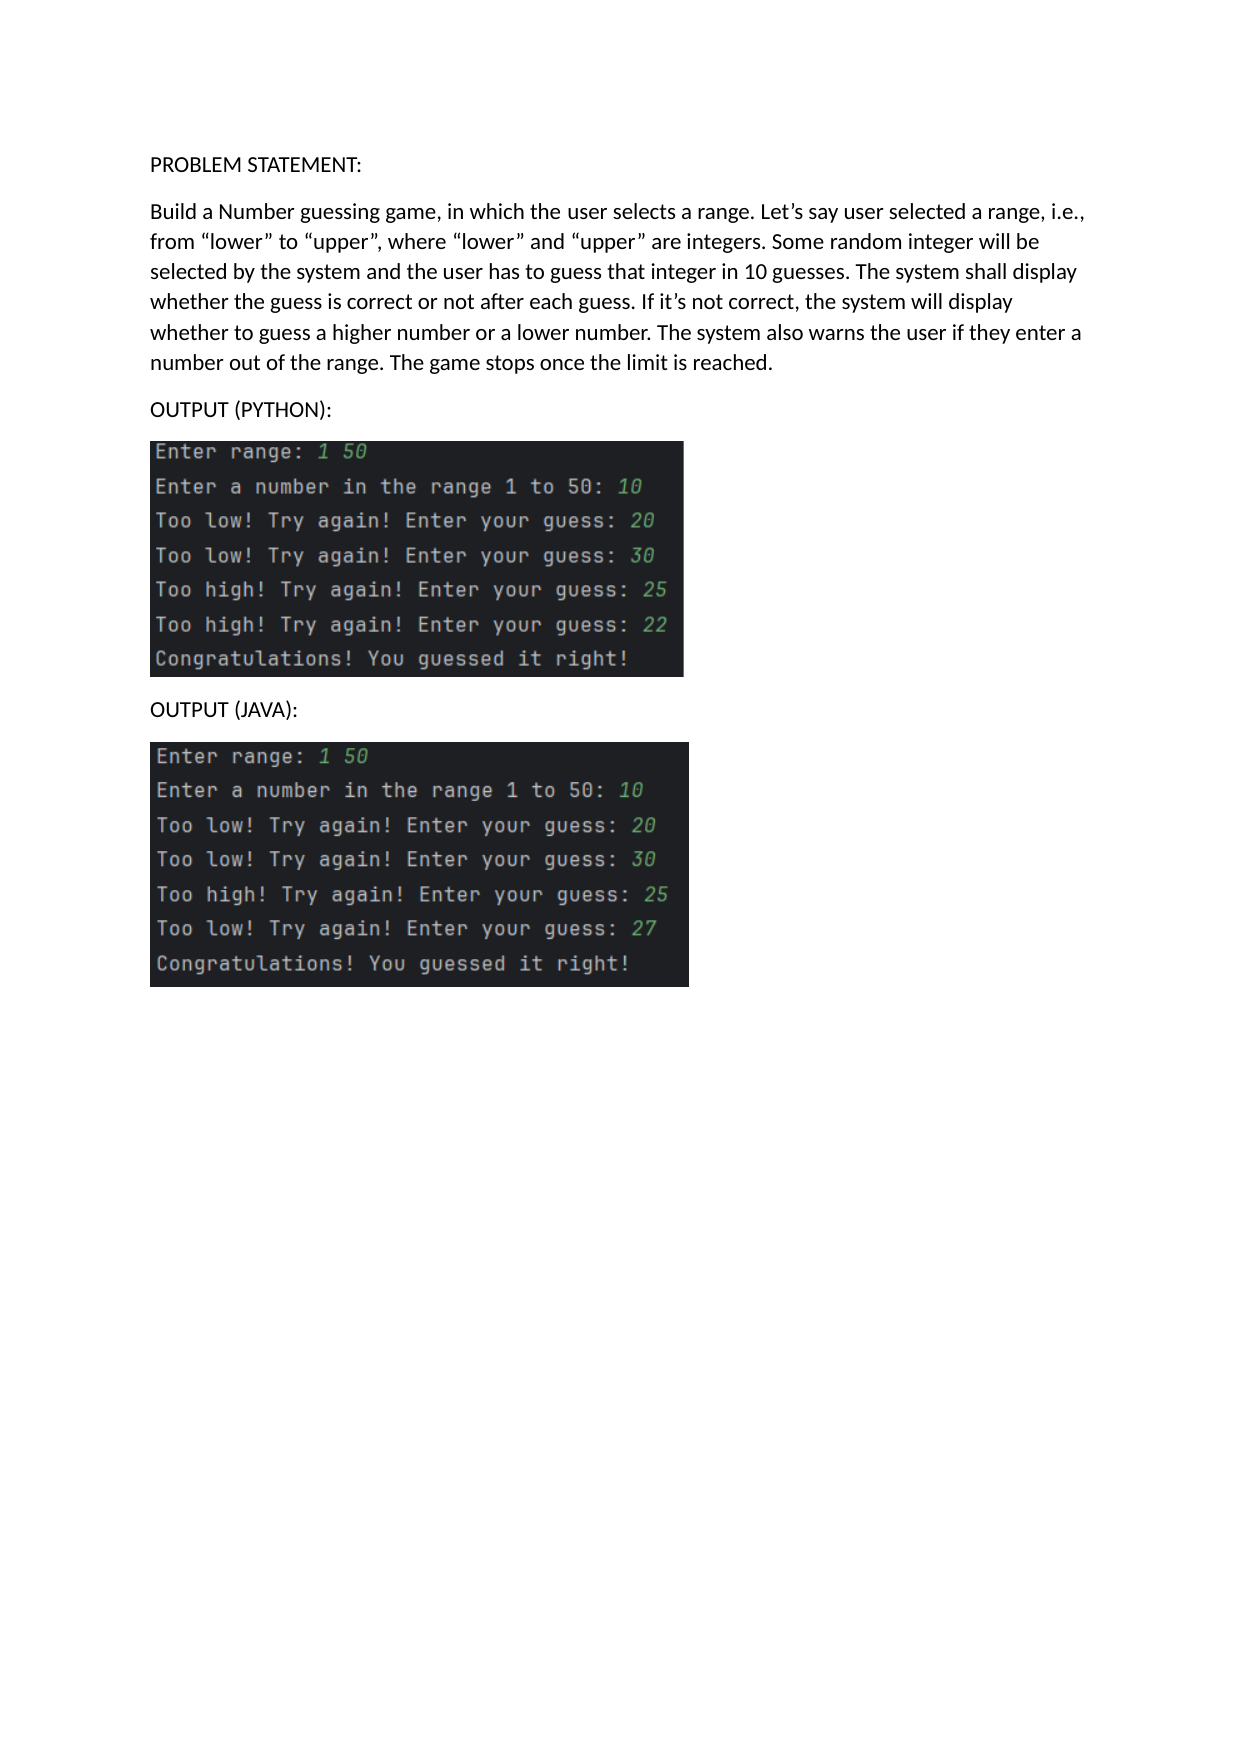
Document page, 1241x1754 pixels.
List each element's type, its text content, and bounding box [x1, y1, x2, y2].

text PROBLEM STATEMENT: [150, 150, 1090, 178]
picture [150, 742, 689, 987]
picture [150, 441, 684, 677]
text OUTPUT (JAVA): [150, 696, 1090, 723]
text Build a Number guessing game, in which the user selects a range. Let’s say user selected a range, i.e., from “lower” to “upper”, where “lower” and “upper” are integers. Some random integer will be selected by the system and the user has to guess that integer in 10 guesses. The system shall display whether the guess is correct or not after each guess. If it’s not correct, the system will display whether to guess a higher number or a lower number. The system also warns the user if they enter a number out of the range. The game stops once the limit is reached. [150, 197, 1090, 376]
text OUTPUT (PYTHON): [150, 395, 1090, 423]
